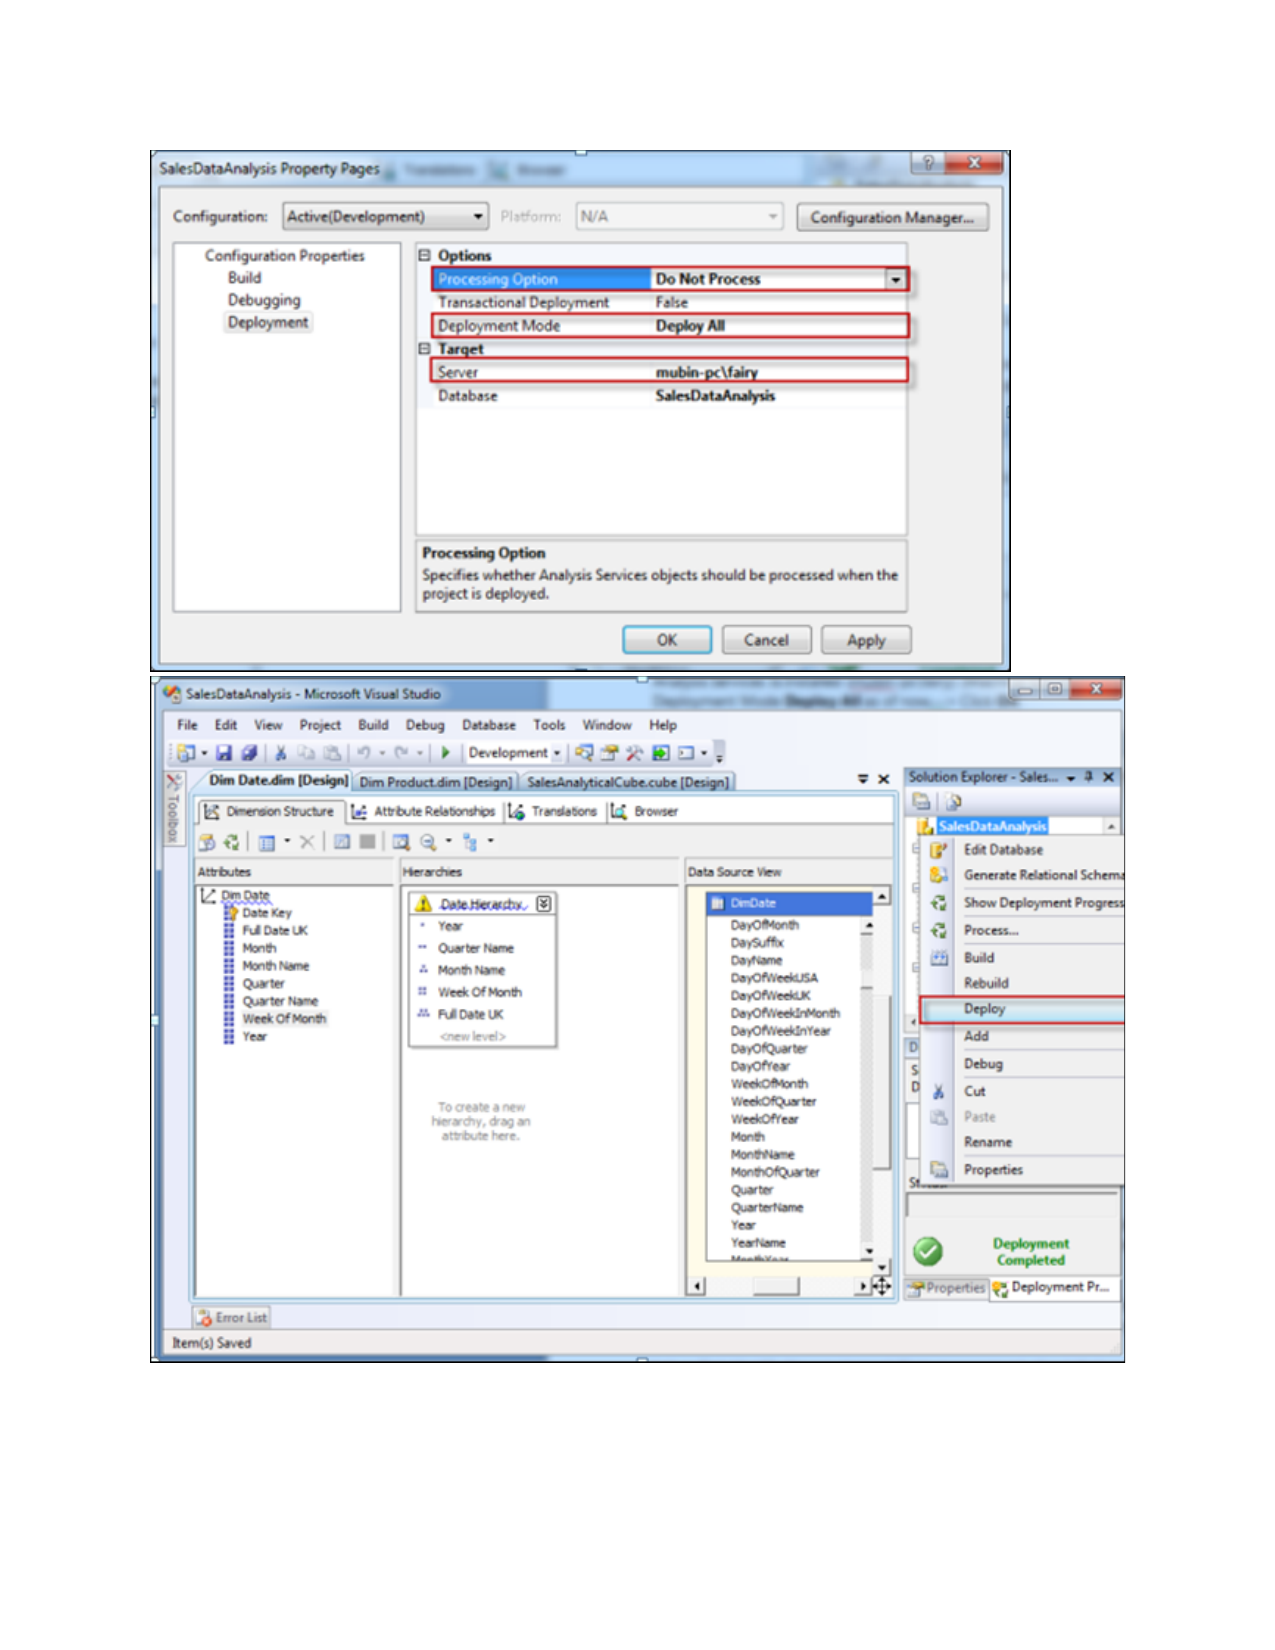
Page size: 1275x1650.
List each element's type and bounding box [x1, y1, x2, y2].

picture [150, 676, 1125, 1363]
picture [150, 150, 1011, 672]
